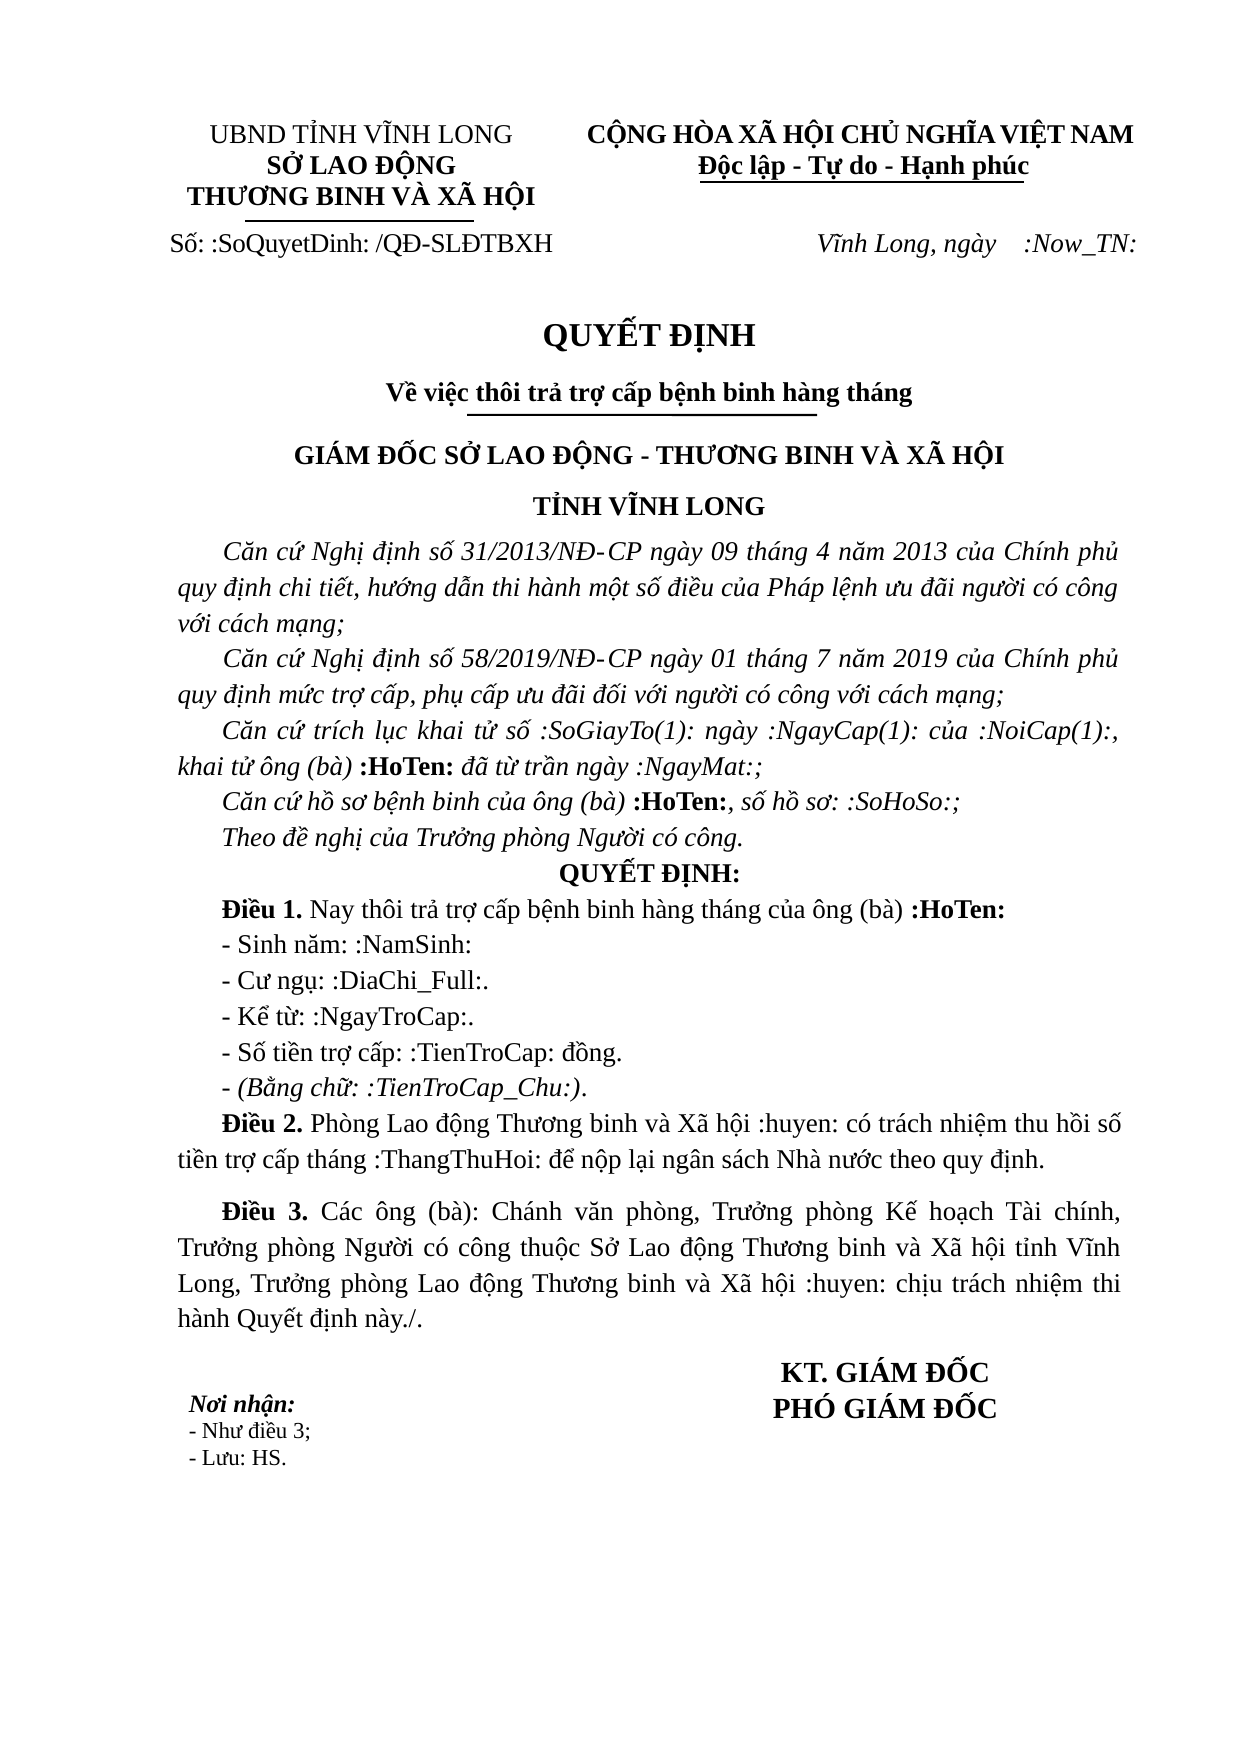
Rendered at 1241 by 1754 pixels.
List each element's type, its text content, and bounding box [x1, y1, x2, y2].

text Điều 1. Nay thôi trả trợ cấp bệnh binh hàng tháng của ông (bà) :HoTen: [177, 893, 1122, 924]
text Điều 2. Phòng Lao động Thương binh và Xã hội :huyen: có trách nhiệm thu hồi số tiền trợ cấp tháng :ThangThuHoi: để nộp lại ngân sách Nhà nước theo quy định. [177, 1107, 1122, 1174]
text - Cư ngụ: :DiaChi_Full:. [177, 964, 1122, 995]
text Theo đề nghị của Trưởng phòng Người có công. [177, 821, 1122, 852]
table_header CỘNG HÒA XÃ HỘI CHỦ NGHĨA VIỆT NAM Độc lập - Tự do - Hạnh phúc Vĩnh Long, ngày :Now_TN: [575, 118, 1151, 271]
text Điều 3. Các ông (bà): Chánh văn phòng, Trưởng phòng Kế hoạch Tài chính, Trưởng phòng Người có công thuộc Sở Lao động Thương binh và Xã hội tỉnh Vĩnh Long, Trưởng phòng Lao động Thương binh và Xã hội :huyen: chịu trách nhiệm thi hành Quyết định này./. [177, 1195, 1122, 1333]
table_cell QUYẾT ĐỊNH Về việc thôi trả trợ cấp bệnh binh hàng tháng GIÁM ĐỐC SỞ LAO ĐỘNG - THƯƠNG BINH VÀ XÃ HỘI TỈNH VĨNH LONG [177, 271, 1121, 535]
table_header KT. GIÁM ĐỐC PHÓ GIÁM ĐỐC [649, 1355, 1121, 1472]
text - Kể từ: :NgayTroCap:. [177, 1000, 1122, 1031]
text Căn cứ Nghị định số 58/2019/NĐ-CP ngày 01 tháng 7 năm 2019 của Chính phủ quy định mức trợ cấp, phụ cấp ưu đãi đối với người có công với cách mạng; [177, 643, 1122, 709]
text Căn cứ Nghị định số 31/2013/NĐ-CP ngày 09 tháng 4 năm 2013 của Chính phủ quy định chi tiết, hướng dẫn thi hành một số điều của Pháp lệnh ưu đãi người có công với cách mạng; [177, 535, 1122, 638]
text Căn cứ hồ sơ bệnh binh của ông (bà) :HoTen:, số hồ sơ: :SoHoSo:; [177, 786, 1122, 817]
text Căn cứ trích lục khai tử số :SoGiayTo(1): ngày :NgayCap(1): của :NoiCap(1):, khai tử ông (bà) :HoTen: đã từ trần ngày :NgayMat:; [177, 714, 1122, 781]
table_header UBND TỈNH VĨNH LONG SỞ LAO ĐỘNG THƯƠNG BINH VÀ XÃ HỘI Số: :SoQuyetDinh: /QĐ-SLĐTBXH [147, 118, 575, 271]
text QUYẾT ĐỊNH: [177, 857, 1122, 888]
table_header Nơi nhận: - Như điều 3; - Lưu: HS. [177, 1355, 649, 1472]
text - Số tiền trợ cấp: :TienTroCap: đồng. [177, 1036, 1122, 1067]
text - Sinh năm: :NamSinh: [177, 928, 1122, 959]
text - (Bằng chữ: :TienTroCap_Chu:). [177, 1071, 1122, 1102]
